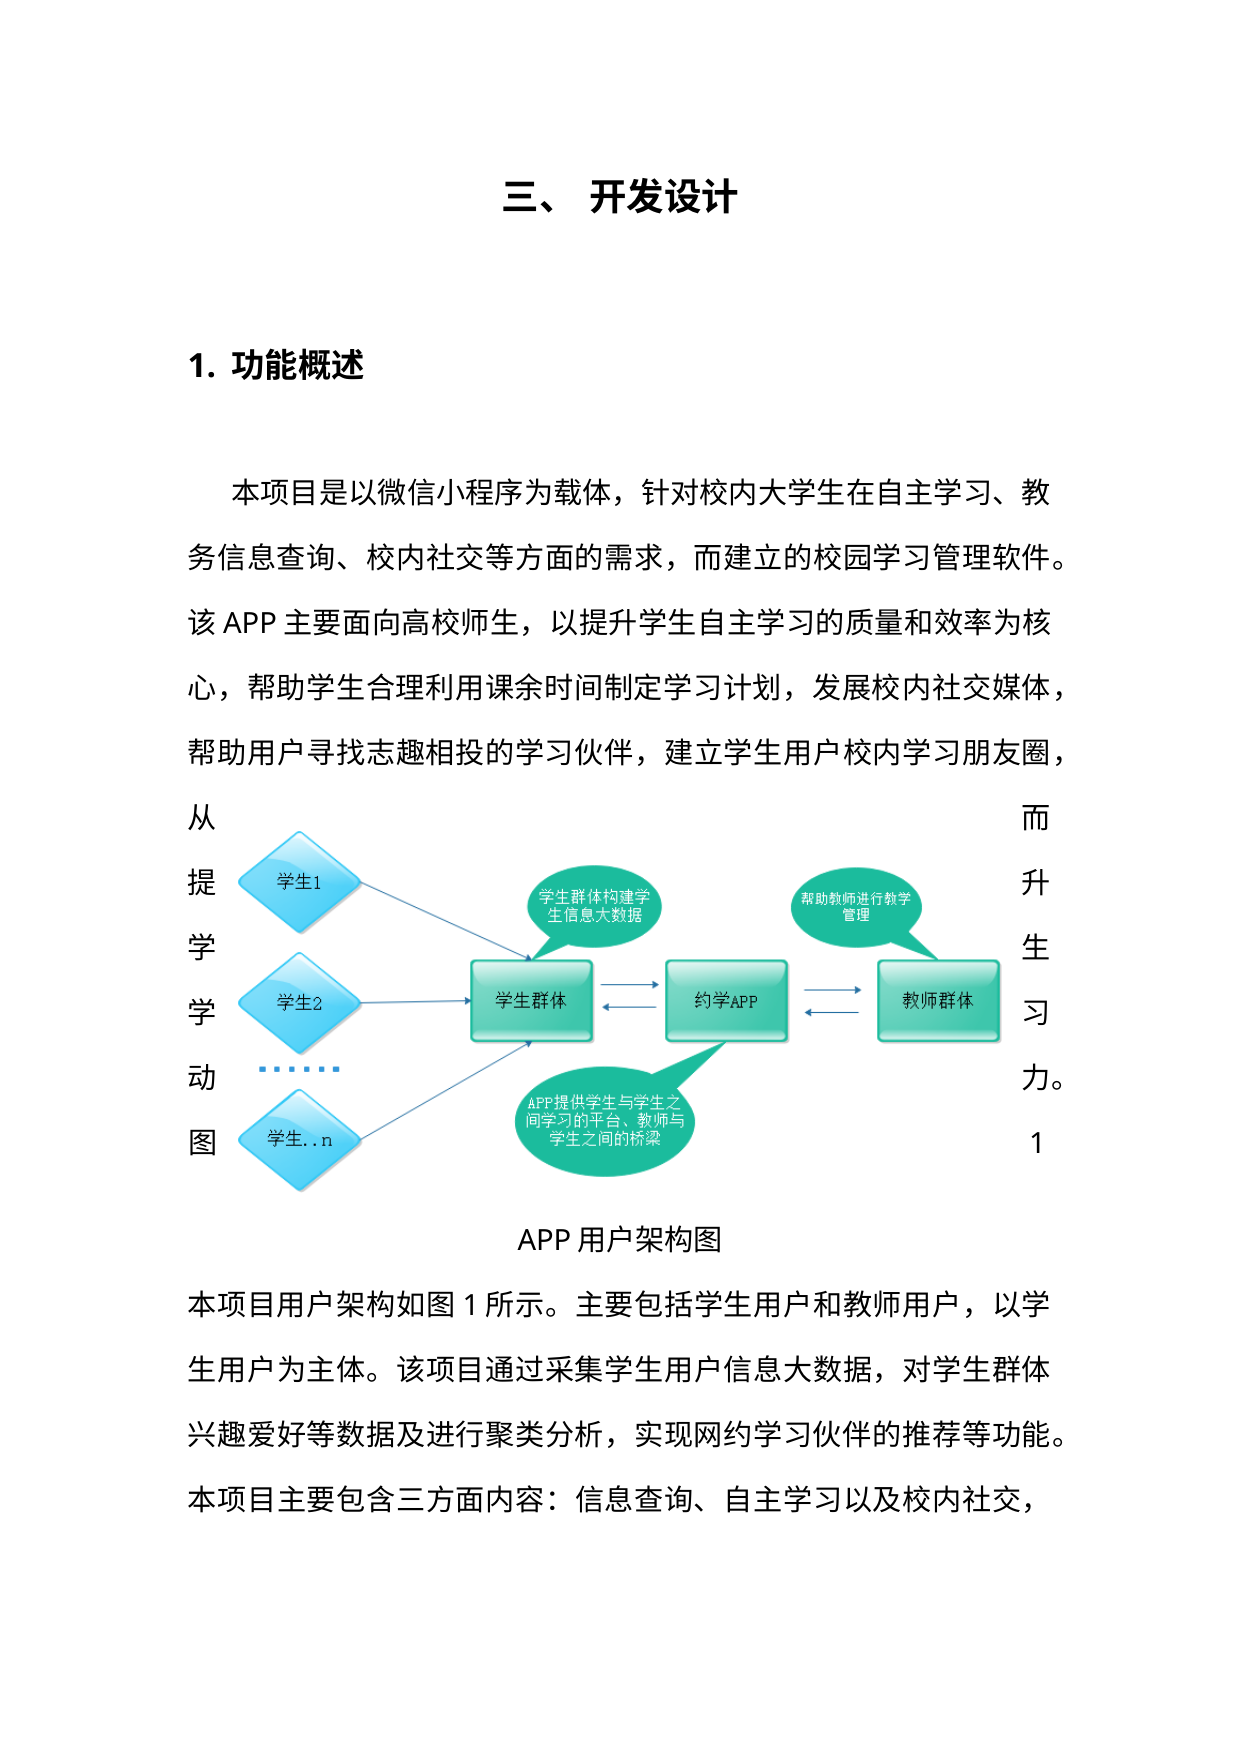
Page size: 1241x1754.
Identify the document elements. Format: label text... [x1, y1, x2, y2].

text 图1 APP用户架构图 [187, 1108, 1053, 1270]
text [187, 1270, 1053, 1530]
subtitle 功能概述 [187, 331, 1053, 396]
text 本项目是以微信小程序为载体，针对校内大学生在自主学习、教务信息查询、校内社交等方面的需求，而建立的校园学习管理软件。该APP主要面向高校师生，以提升学生自主学习的质量和效率为核心，帮助学生合理利用课余时间制定学习计划，发展校内社交媒体，帮助用户寻找志趣相投的学习伙伴，建立学生用户校内学习朋友圈，从而提升学生学习动力。 [187, 458, 1053, 1108]
picture [237, 830, 1003, 1194]
subtitle 开发设计 [187, 162, 1053, 227]
